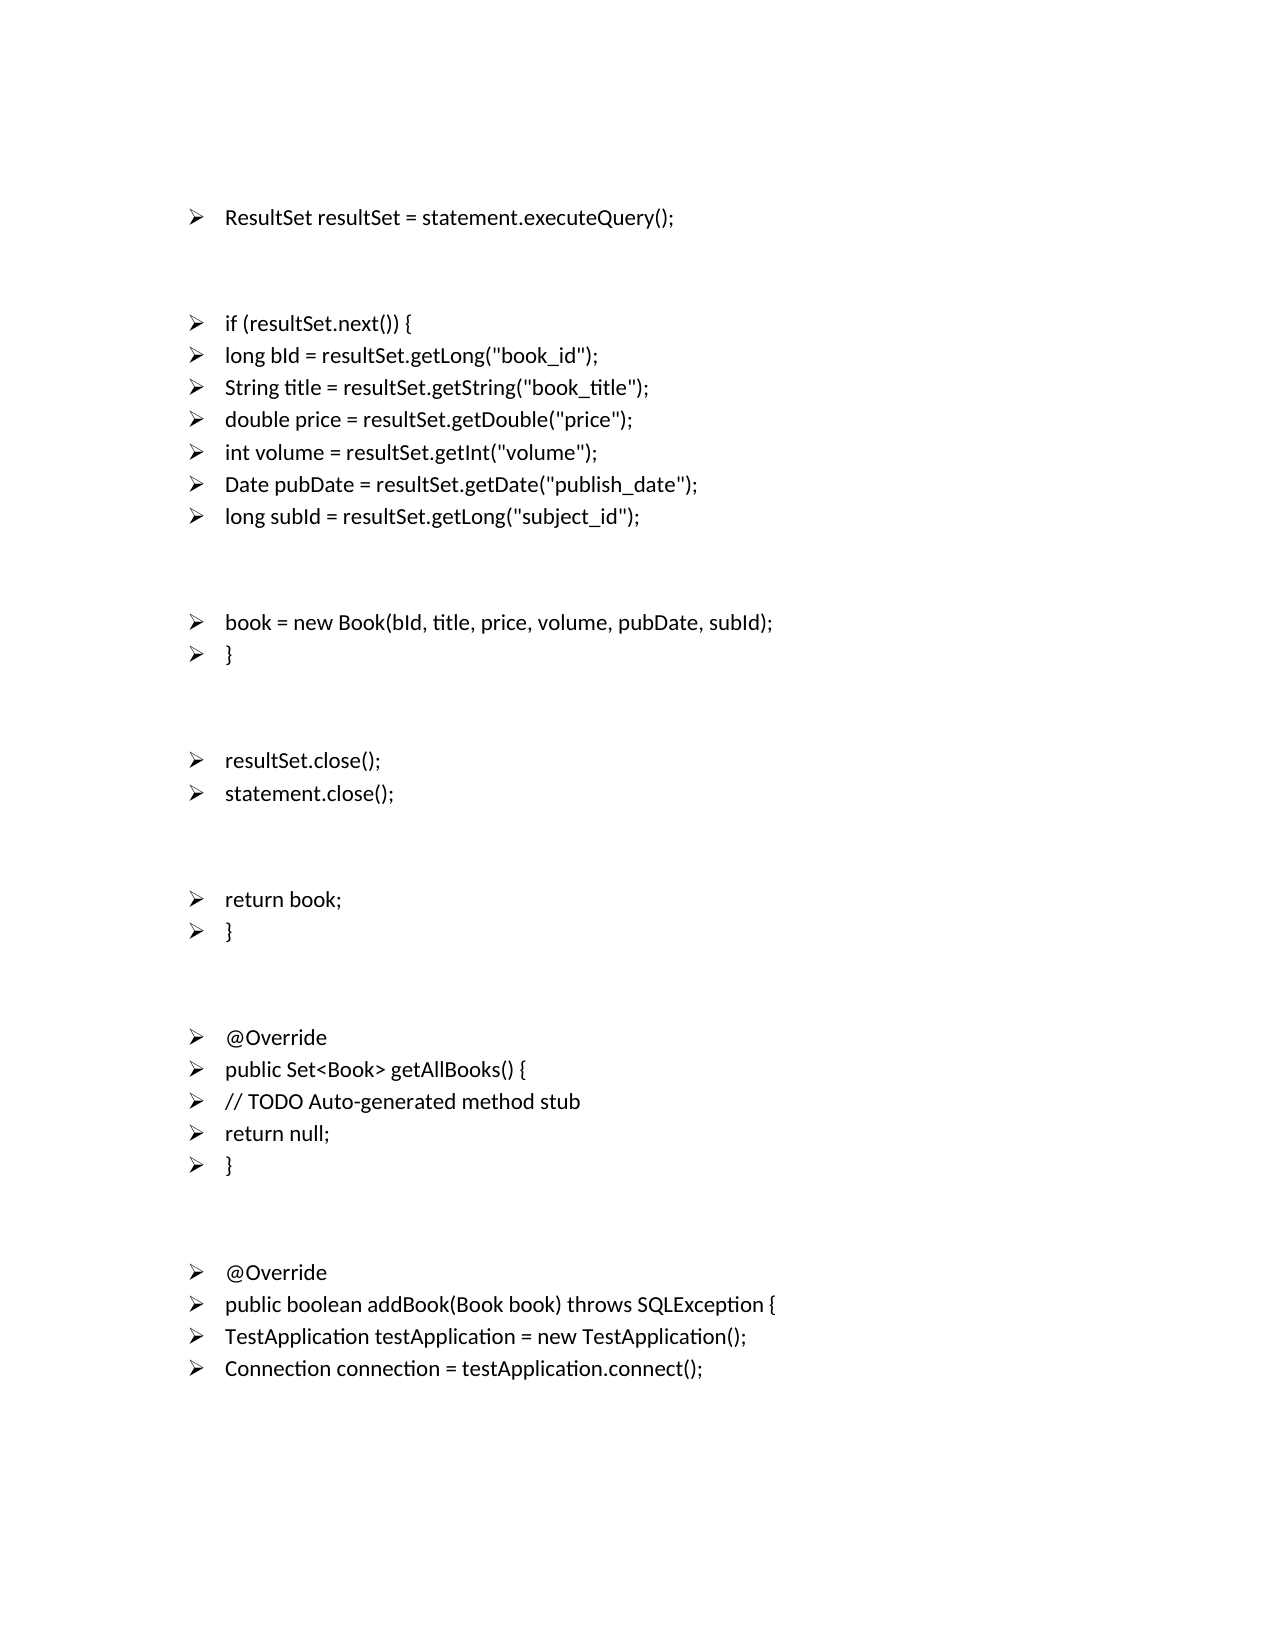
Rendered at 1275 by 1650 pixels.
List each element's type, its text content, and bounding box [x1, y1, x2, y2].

list double price = resultSet.getDouble("price"); [187, 406, 1125, 434]
list ResultSet resultSet = statement.executeQuery(); [187, 203, 1125, 231]
list public boolean addBook(Book book) throws SQLException { [187, 1290, 1125, 1318]
list // TODO Auto-generated method stub [187, 1087, 1125, 1115]
list @Override [187, 1023, 1125, 1051]
list @Override [187, 1258, 1125, 1286]
list Connection connection = testApplication.connect(); [187, 1354, 1125, 1382]
list public Set<Book> getAllBooks() { [187, 1055, 1125, 1083]
list } [187, 917, 1125, 945]
list long bId = resultSet.getLong("book_id"); [187, 341, 1125, 369]
list return book; [187, 885, 1125, 913]
list return null; [187, 1119, 1125, 1147]
list } [187, 640, 1125, 668]
list statement.close(); [187, 779, 1125, 807]
list book = new Book(bId, title, price, volume, pubDate, subId); [187, 608, 1125, 636]
list resultSet.close(); [187, 746, 1125, 774]
list int volume = resultSet.getInt("volume"); [187, 438, 1125, 466]
list long subId = resultSet.getLong("subject_id"); [187, 502, 1125, 530]
list if (resultSet.next()) { [187, 309, 1125, 337]
list } [187, 1152, 1125, 1180]
list String title = resultSet.getString("book_title"); [187, 373, 1125, 401]
list Date pubDate = resultSet.getDate("publish_date"); [187, 470, 1125, 498]
list TestApplication testApplication = new TestApplication(); [187, 1322, 1125, 1350]
